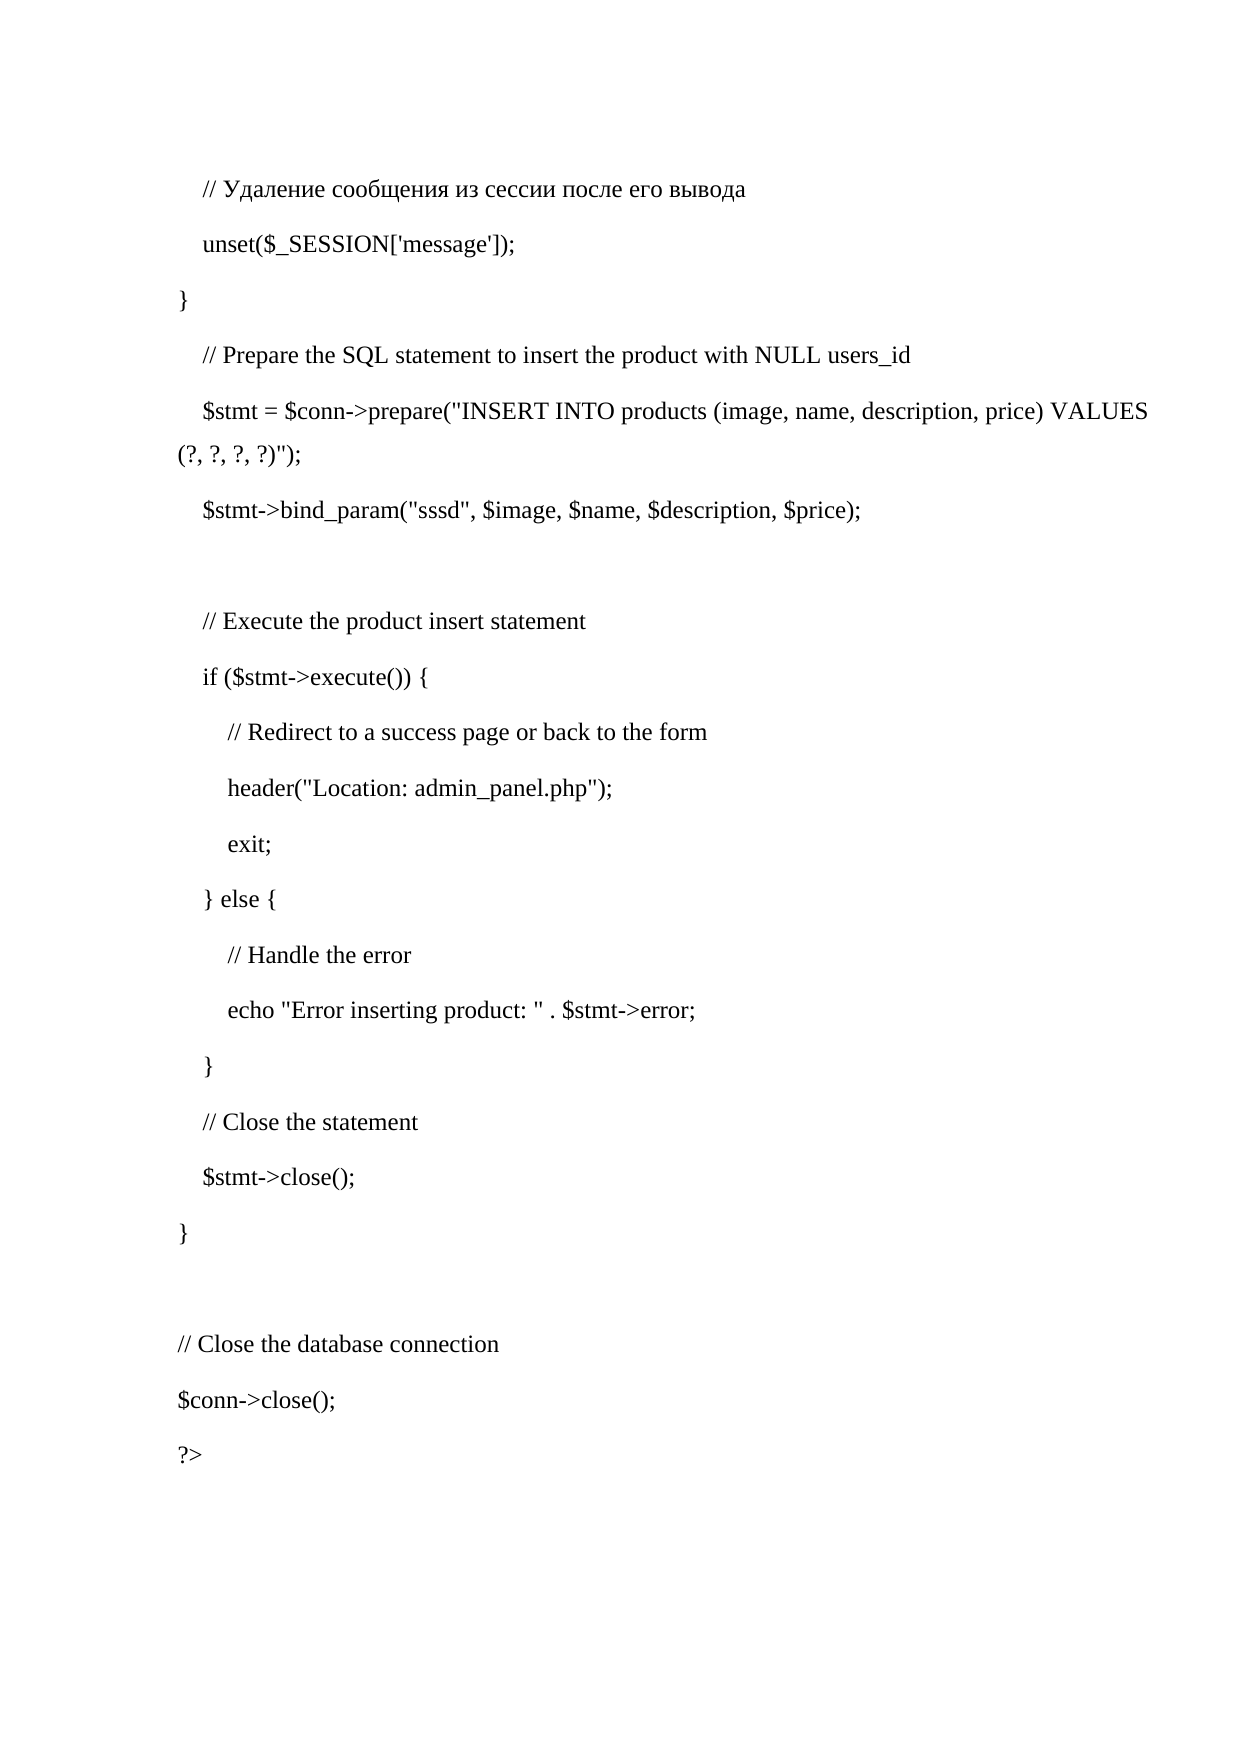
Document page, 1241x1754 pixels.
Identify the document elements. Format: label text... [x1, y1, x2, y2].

text } else { [177, 884, 1152, 913]
text // Redirect to a success page or back to the form [177, 717, 1152, 746]
text ?> [177, 1441, 1152, 1469]
text echo "Error inserting product: " . $stmt->error; [177, 996, 1152, 1024]
text $stmt->bind_param("sssd", $image, $name, $description, $price); [177, 495, 1152, 524]
text // Close the statement [177, 1107, 1152, 1136]
text if ($stmt->execute()) { [177, 662, 1152, 691]
text $stmt->close(); [177, 1162, 1152, 1191]
text } [177, 285, 1152, 314]
text // Close the database connection [177, 1329, 1152, 1358]
text $conn->close(); [177, 1385, 1152, 1414]
text header("Location: admin_panel.php"); [177, 773, 1152, 802]
text $stmt = $conn->prepare("INSERT INTO products (image, name, description, price) VALUES (?, ?, ?, ?)"); [177, 396, 1152, 468]
text } [177, 1051, 1152, 1080]
text // Execute the product insert statement [177, 606, 1152, 635]
text unset($_SESSION['message']); [177, 229, 1152, 258]
text // Удаление сообщения из сессии после его вывода [177, 174, 1152, 202]
text // Handle the error [177, 940, 1152, 969]
text } [177, 1218, 1152, 1247]
text exit; [177, 829, 1152, 857]
text // Prepare the SQL statement to insert the product with NULL users_id [177, 341, 1152, 369]
